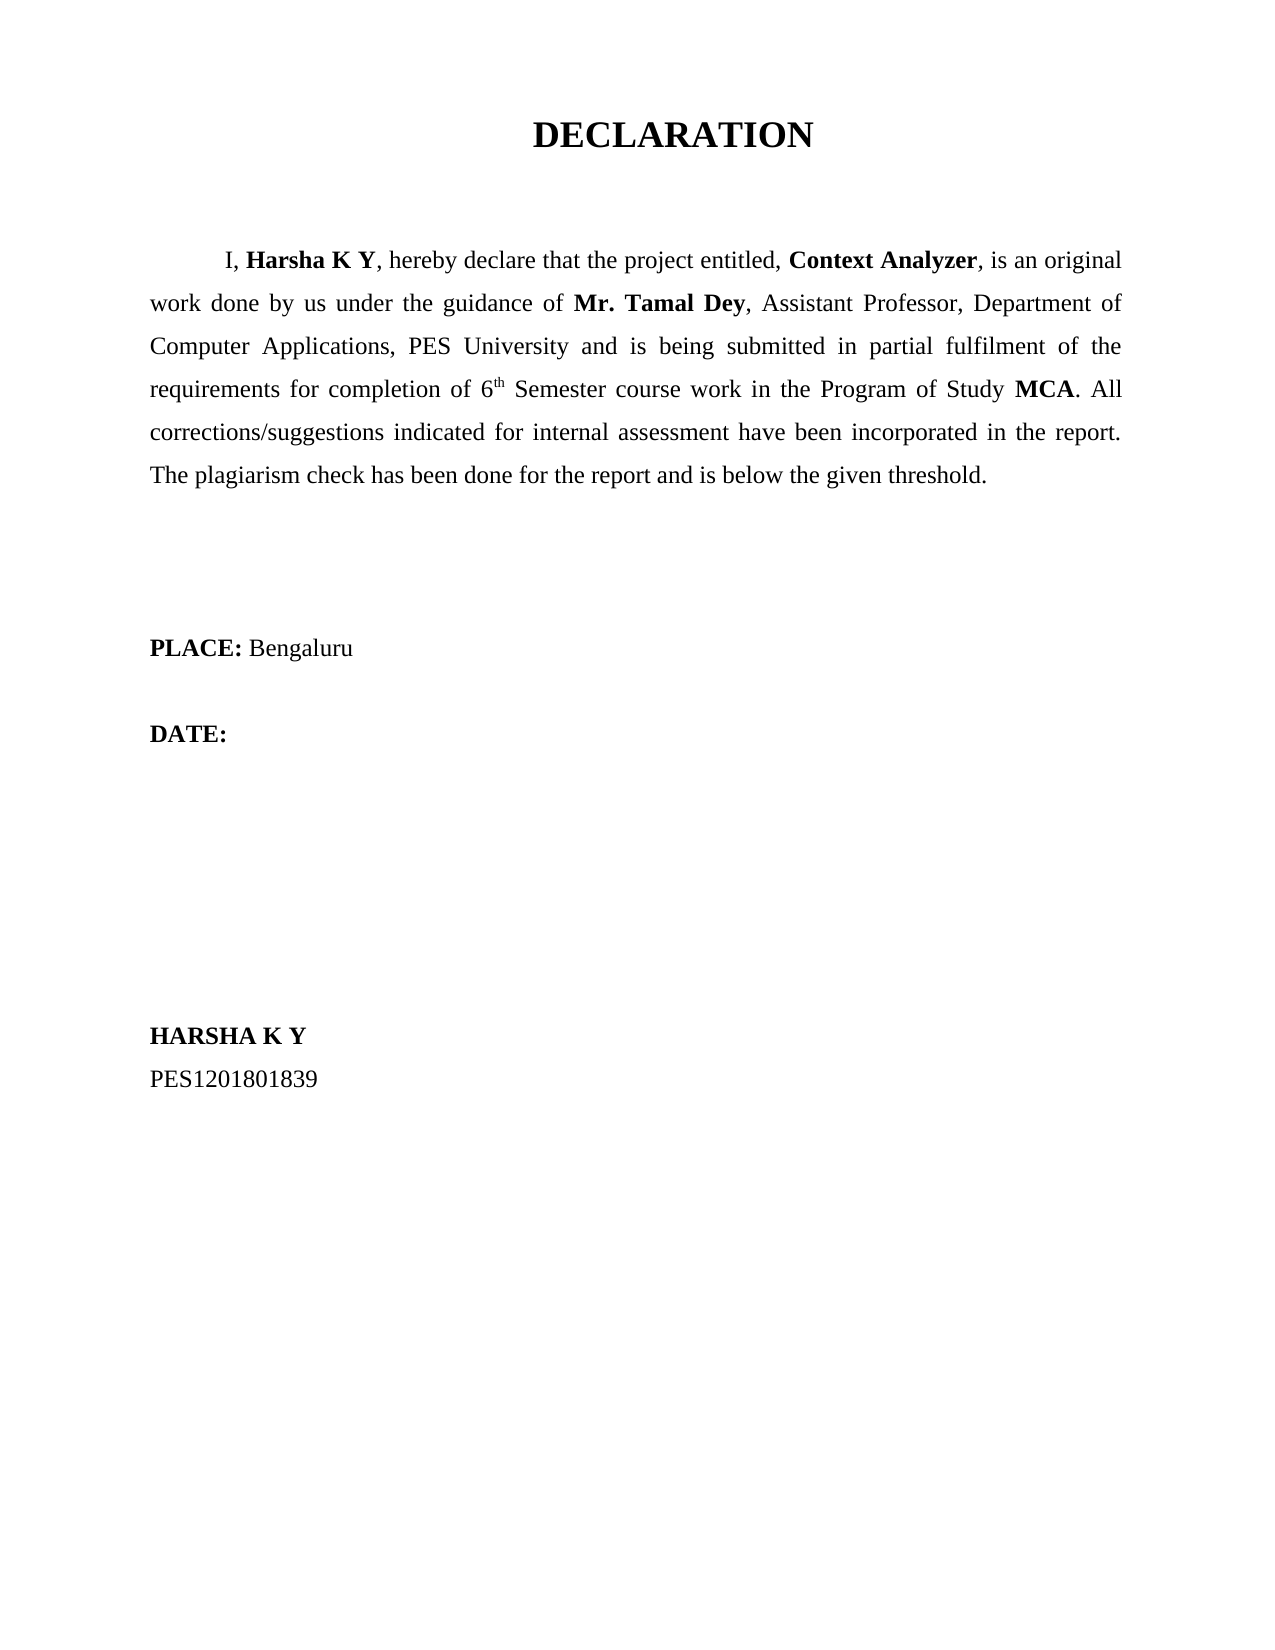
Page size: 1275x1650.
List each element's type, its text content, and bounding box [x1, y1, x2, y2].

text PLACE: Bengaluru [149, 633, 1122, 662]
text HARSHA K Y [149, 1021, 1122, 1050]
text DATE: [149, 719, 1122, 748]
text I, Harsha K Y, hereby declare that the project entitled, Context Analyzer, is an original work done by us under the guidance of Mr. Tamal Dey, Assistant Professor, Department of Computer Applications, PES University and is being submitted in partial fulfilment of the requirements for completion of 6th Semester course work in the Program of Study MCA. All corrections/suggestions indicated for internal assessment have been incorporated in the report. The plagiarism check has been done for the report and is below the given threshold. [149, 245, 1122, 489]
text PES1201801839 [149, 1064, 1122, 1093]
text DECLARATION [224, 112, 1122, 155]
